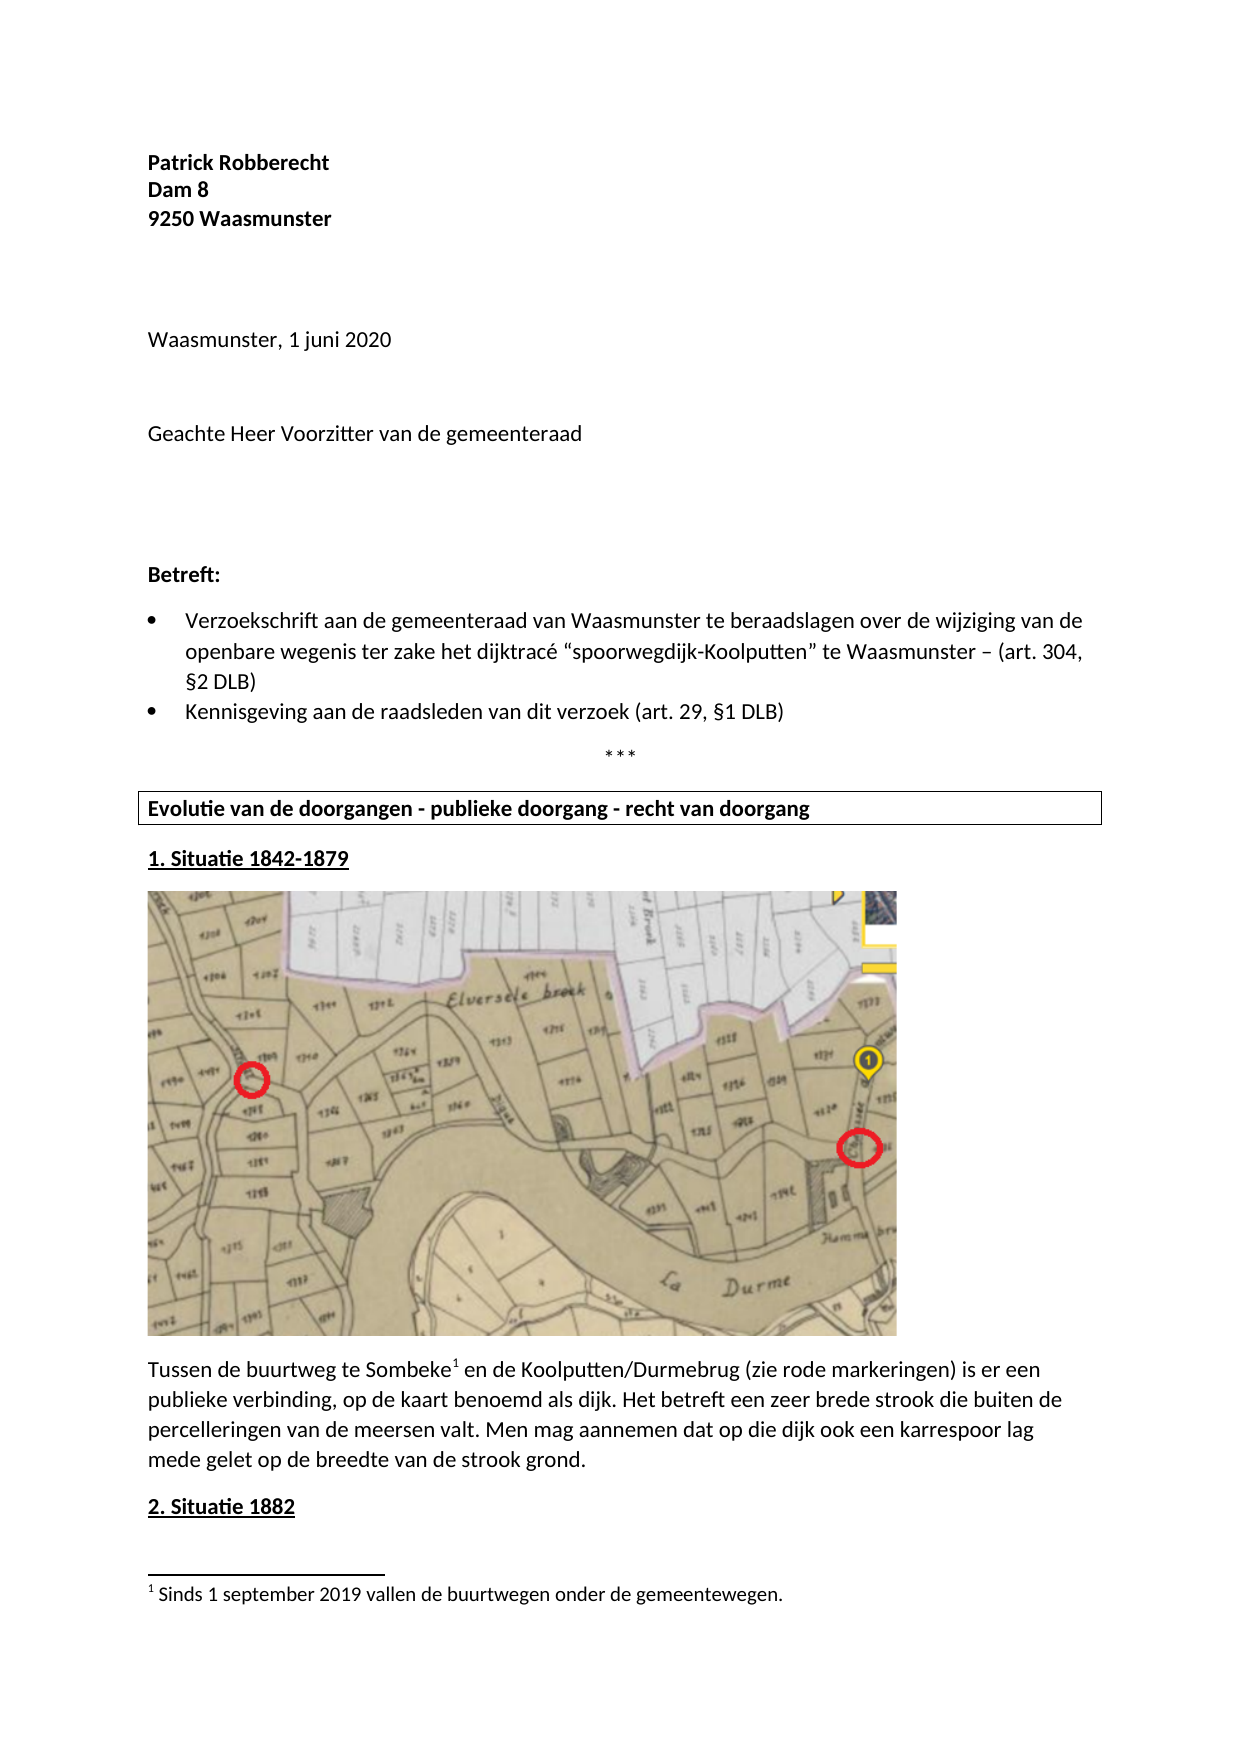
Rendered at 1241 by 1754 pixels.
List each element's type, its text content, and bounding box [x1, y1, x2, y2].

text 9250 Waasmunster [148, 204, 1093, 232]
text Tussen de buurtweg te Sombeke en de Koolputten/Durmebrug (zie rode markeringen) is er een publieke verbinding, op de kaart benoemd als dijk. Het betreft een zeer brede strook die buiten de percelleringen van de meersen valt. Men mag aannemen dat op die dijk ook een karrespoor lag mede gelet op de breedte van de strook grond. [148, 1355, 1093, 1473]
text 1. Situatie 1842-1879 [148, 844, 1093, 872]
text Patrick Robberecht [148, 148, 1093, 176]
text Evolutie van de doorgangen - publieke doorgang - recht van doorgang [139, 792, 1101, 824]
text Waasmunster, 1 juni 2020 [148, 325, 1093, 353]
text 2. Situatie 1882 [148, 1492, 1093, 1520]
text *** [148, 744, 1093, 772]
picture [147, 891, 897, 1336]
text Dam 8 [148, 176, 1093, 204]
list Kennisgeving aan de raadsleden van dit verzoek (art. 29, §1 DLB) [148, 697, 1093, 725]
text Geachte Heer Voorzitter van de gemeenteraad [148, 419, 1093, 447]
list Verzoekschrift aan de gemeenteraad van Waasmunster te beraadslagen over de wijziging van de openbare wegenis ter zake het dijktracé “spoorwegdijk-Koolputten” te Waasmunster – (art. 304, §2 DLB) [148, 607, 1093, 695]
text Betreft: [148, 560, 1093, 588]
